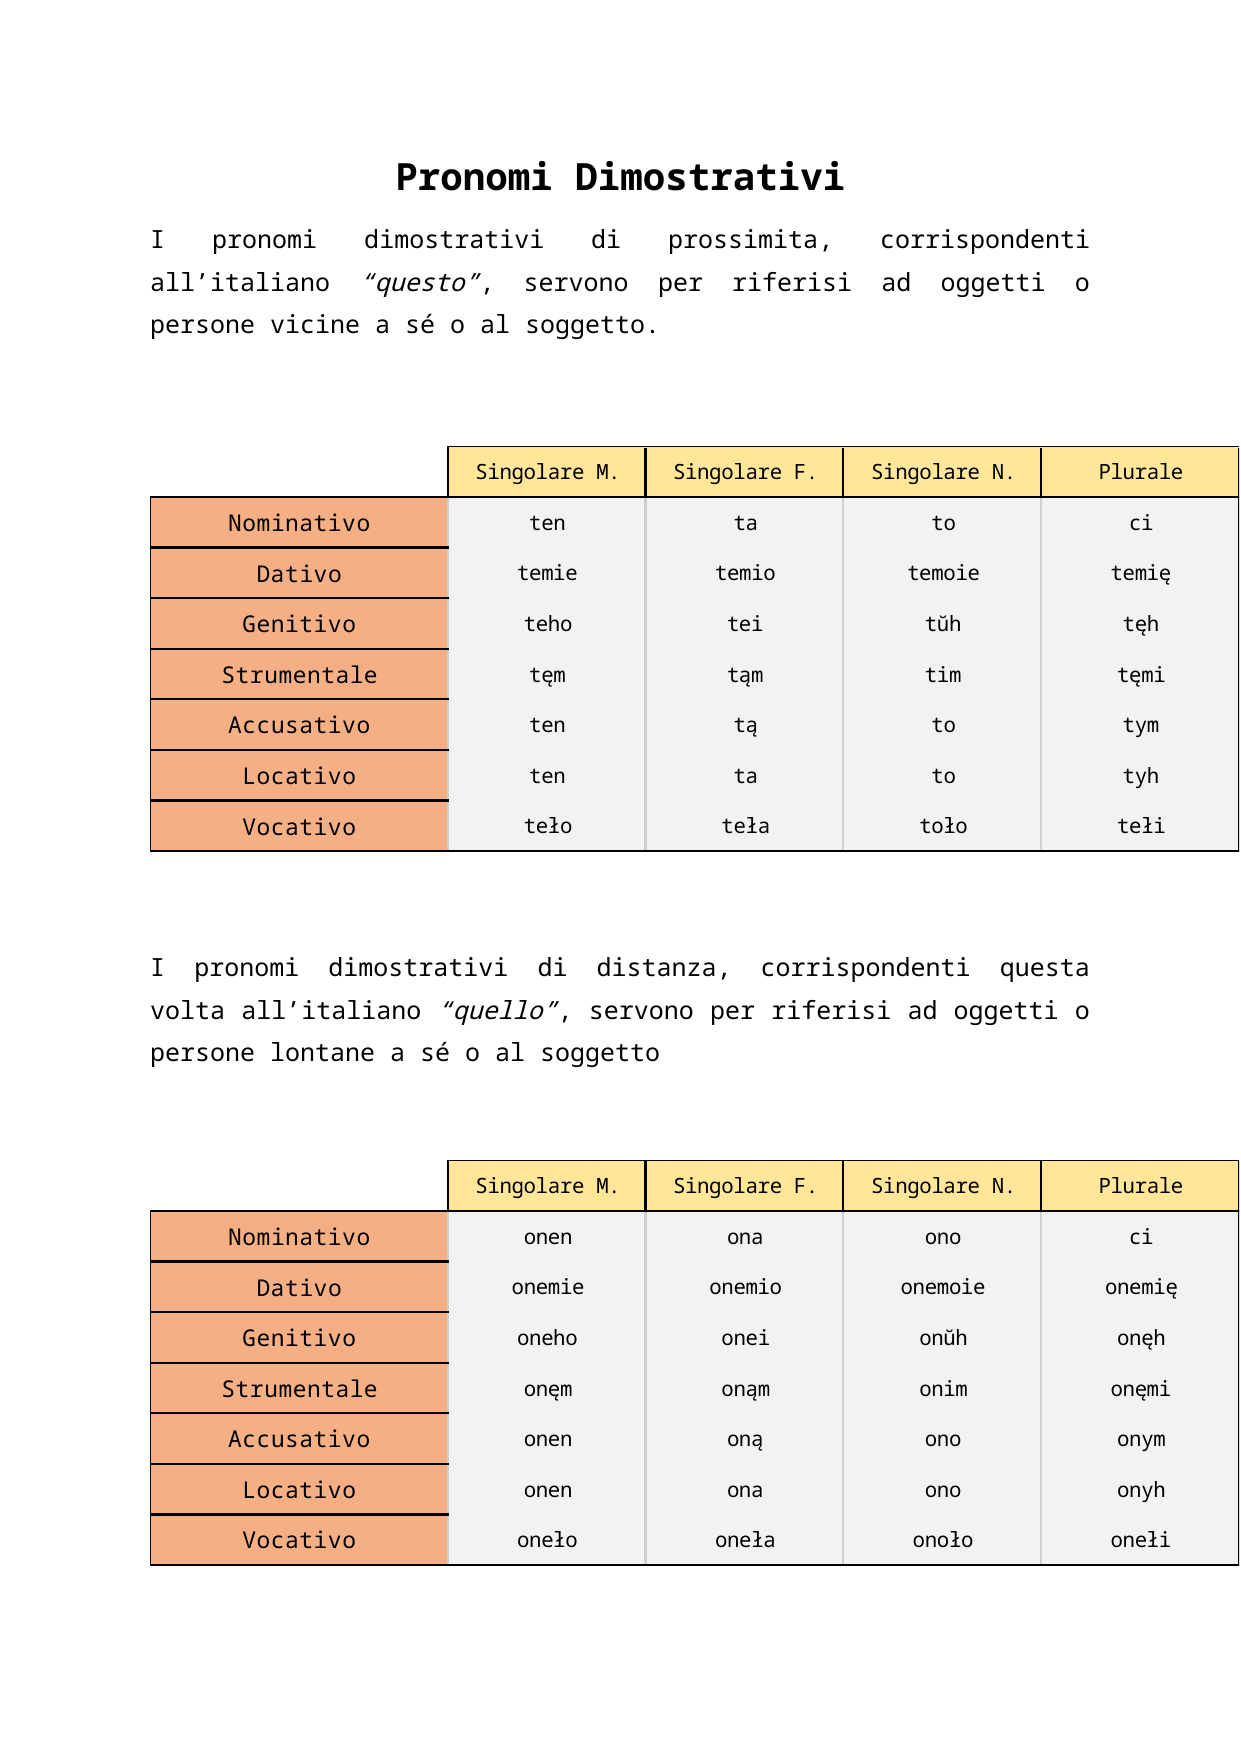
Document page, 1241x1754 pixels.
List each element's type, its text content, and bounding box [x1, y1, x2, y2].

text I pronomi dimostrativi di prossimita, corrispondenti all’italiano “questo”, servono per riferisi ad oggetti o persone vicine a sé o al soggetto. [150, 222, 1090, 341]
text I pronomi dimostrativi di distanza, corrispondenti questa volta all’italiano “quello”, servono per riferisi ad oggetti o persone lontane a sé o al soggetto [150, 950, 1090, 1069]
text Pronomi Dimostrativi [150, 150, 1090, 201]
